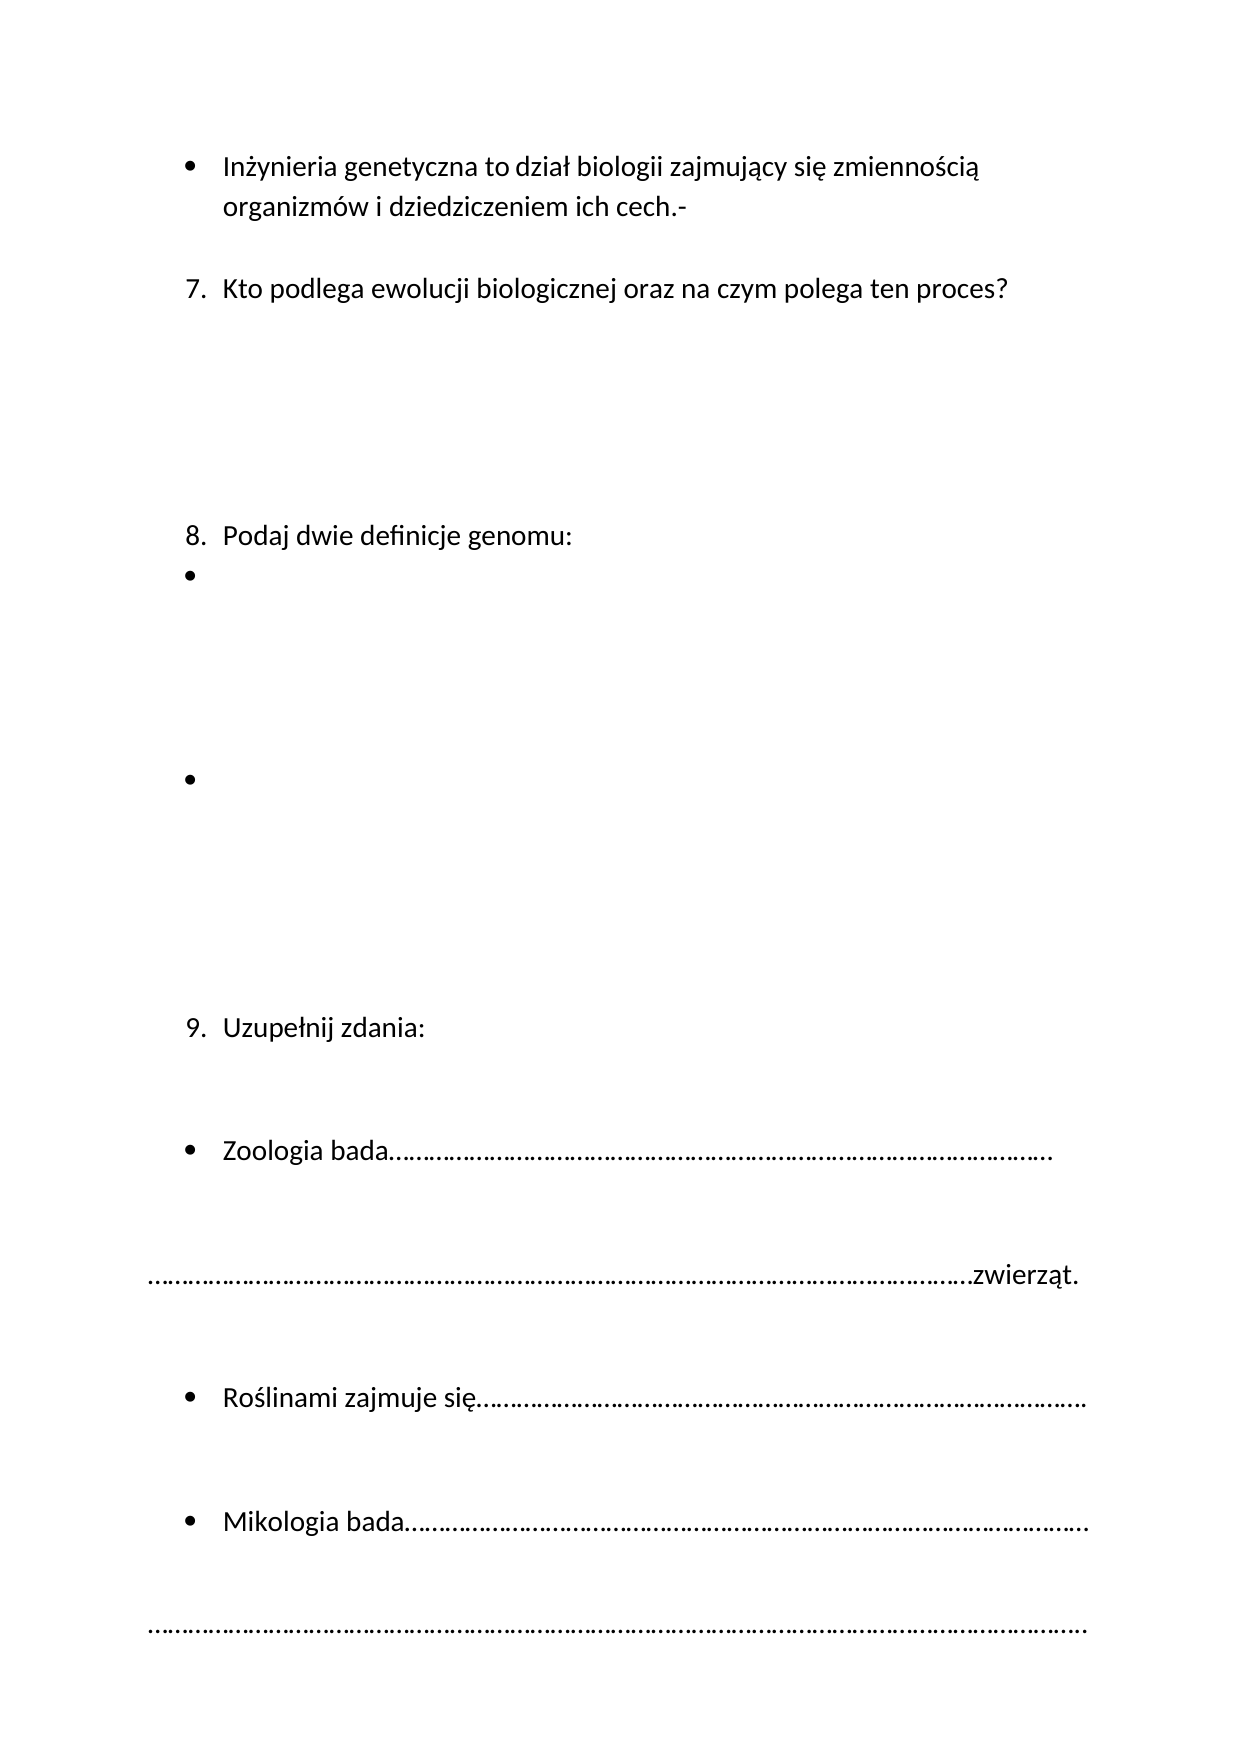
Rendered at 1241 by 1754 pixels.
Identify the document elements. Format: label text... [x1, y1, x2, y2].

text ……………………………………………………………………………………………………………zwierząt. [148, 1256, 1093, 1291]
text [148, 1606, 1093, 1641]
list Uzupełnij zdania: [185, 1009, 1093, 1045]
list Mikologia bada………………………………………………………………………………………… [185, 1503, 1093, 1538]
list Roślinami zajmuje się………………………………………………………………………………. [185, 1379, 1093, 1415]
list Kto podlega ewolucji biologicznej oraz na czym polega ten proces? [185, 270, 1093, 306]
list Inżynieria genetyczna to dział biologii zajmujący się zmiennością organizmów i dziedziczeniem ich cech.- [185, 148, 1093, 224]
list Podaj dwie definicje genomu: [185, 517, 1093, 552]
list Zoologia bada……………………………………………………………………………………… [185, 1132, 1093, 1168]
